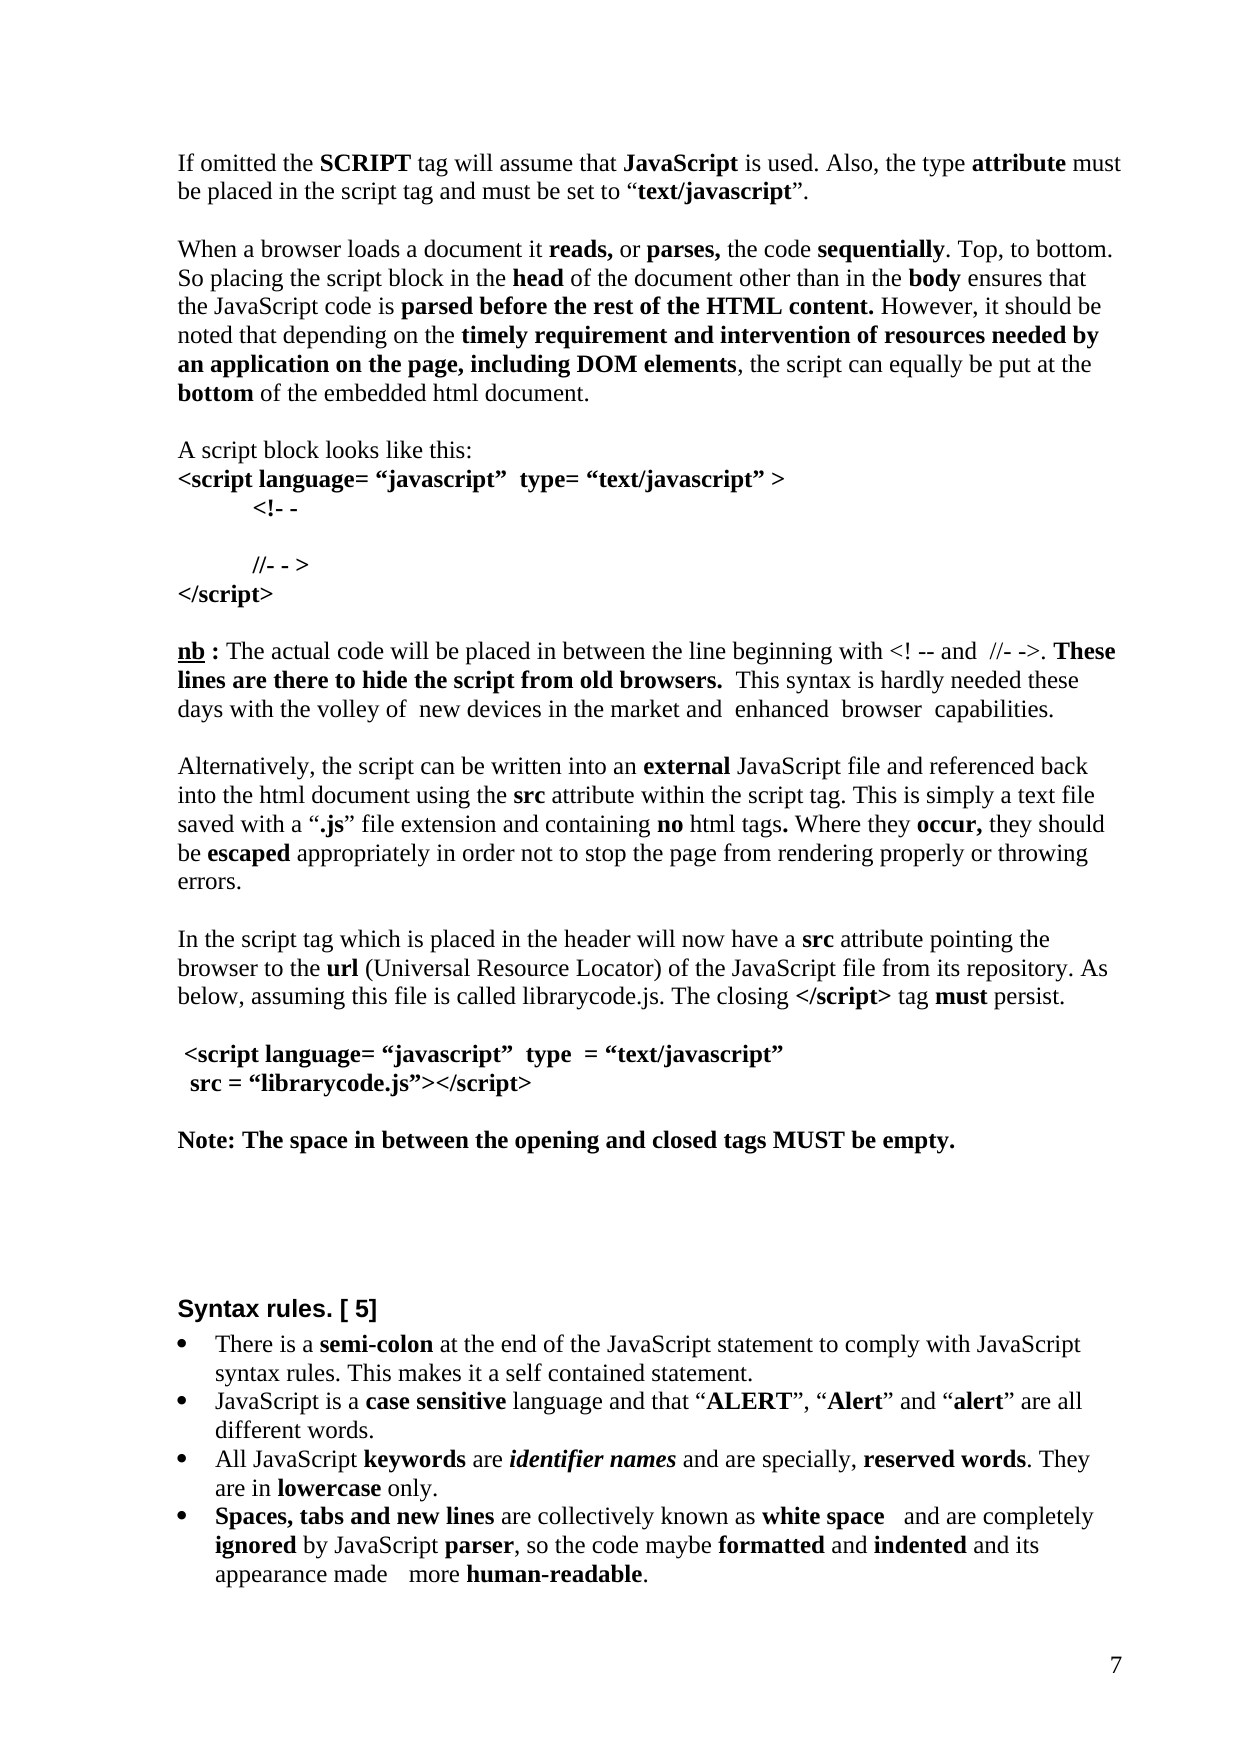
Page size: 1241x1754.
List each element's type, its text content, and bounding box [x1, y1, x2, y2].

text nb : The actual code will be placed in between the line beginning with <! -- and //- ->. These lines are there to hide the script from old browsers. This syntax is hardly needed these days with the volley of new devices in the market and enhanced browser capabilities. [177, 636, 1122, 723]
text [177, 148, 1122, 205]
text <!- - [177, 493, 1122, 521]
text When a browser loads a document it reads, or parses, the code sequentially. Top, to bottom. So placing the script block in the head of the document other than in the body ensures that the JavaScript code is parsed before the rest of the HTML content. However, it should be noted that depending on the timely requirement and intervention of resources needed by an application on the page, including DOM elements, the script can equally be put at the bottom of the embedded html document. [177, 234, 1122, 406]
list JavaScript is a case sensitive language and that “ALERT”, “Alert” and “alert” are all different words. [177, 1386, 1122, 1444]
text src = “librarycode.js”></script> [177, 1068, 1122, 1096]
list There is a semi-colon at the end of the JavaScript statement to comply with JavaScript syntax rules. This makes it a self contained statement. [177, 1329, 1122, 1386]
list Spaces, tabs and new lines are collectively known as white space and are completely ignored by JavaScript parser, so the code maybe formatted and indented and its appearance made more human-readable. [177, 1501, 1122, 1588]
text <script language= “javascript” type= “text/javascript” > [177, 464, 1122, 493]
text <script language= “javascript” type = “text/javascript” [177, 1039, 1122, 1068]
text </script> [177, 579, 1122, 608]
subtitle Syntax rules. [ 5] [177, 1294, 1122, 1323]
text In the script tag which is placed in the header will now have a src attribute pointing the browser to the url (Universal Resource Locator) of the JavaScript file from its repository. As below, assuming this file is called librarycode.js. The closing </script> tag must persist. [177, 924, 1122, 1010]
list All JavaScript keywords are identifier names and are specially, reserved words. They are in lowercase only. [177, 1444, 1122, 1501]
text Note: The space in between the opening and closed tags MUST be empty. [177, 1125, 1122, 1154]
text Alternatively, the script can be written into an external JavaScript file and referenced back into the html document using the src attribute within the script tag. This is simply a text file saved with a “.js” file extension and containing no html tags. Where they occur, they should be escaped appropriately in order not to stop the page from rendering properly or throwing errors. [177, 751, 1122, 895]
text //- - > [177, 550, 1122, 579]
text A script block looks like this: [177, 435, 1122, 464]
